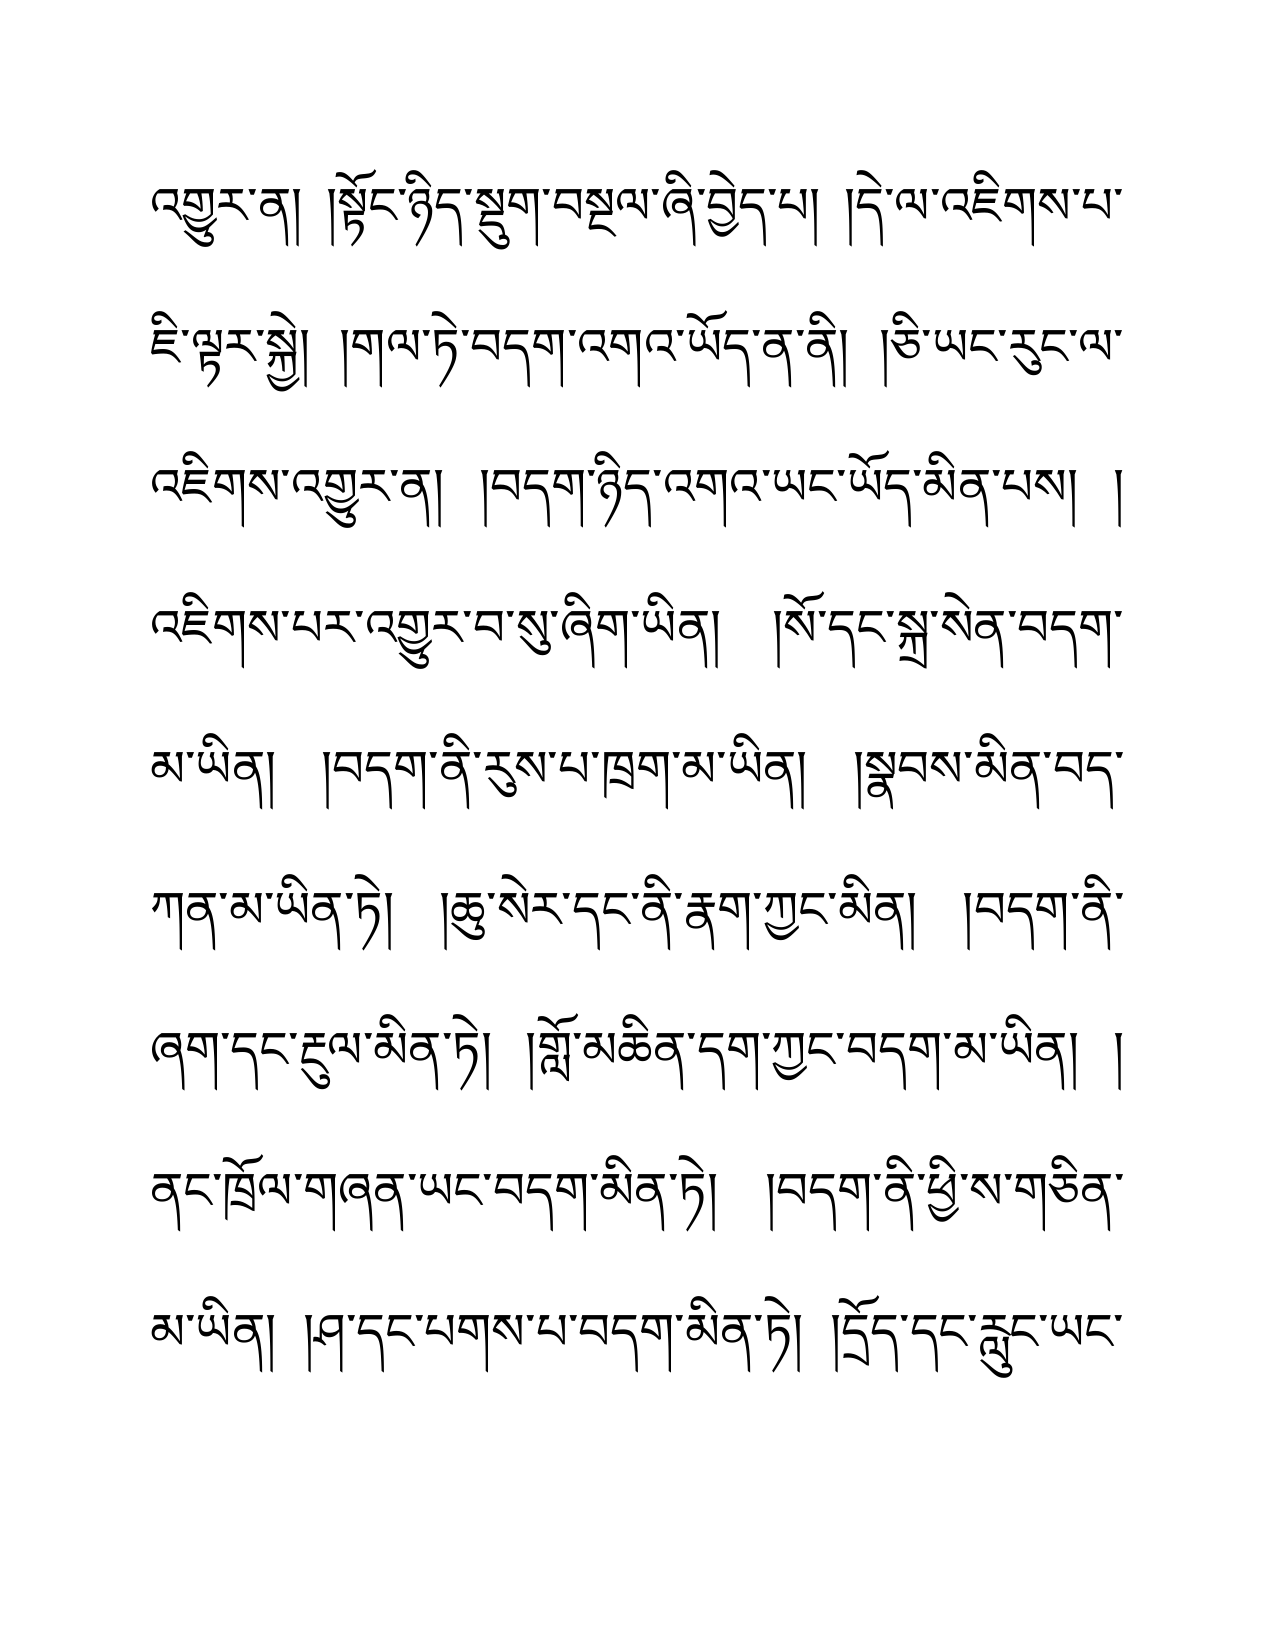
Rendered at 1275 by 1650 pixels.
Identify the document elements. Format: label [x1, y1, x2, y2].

text [150, 150, 1125, 1417]
